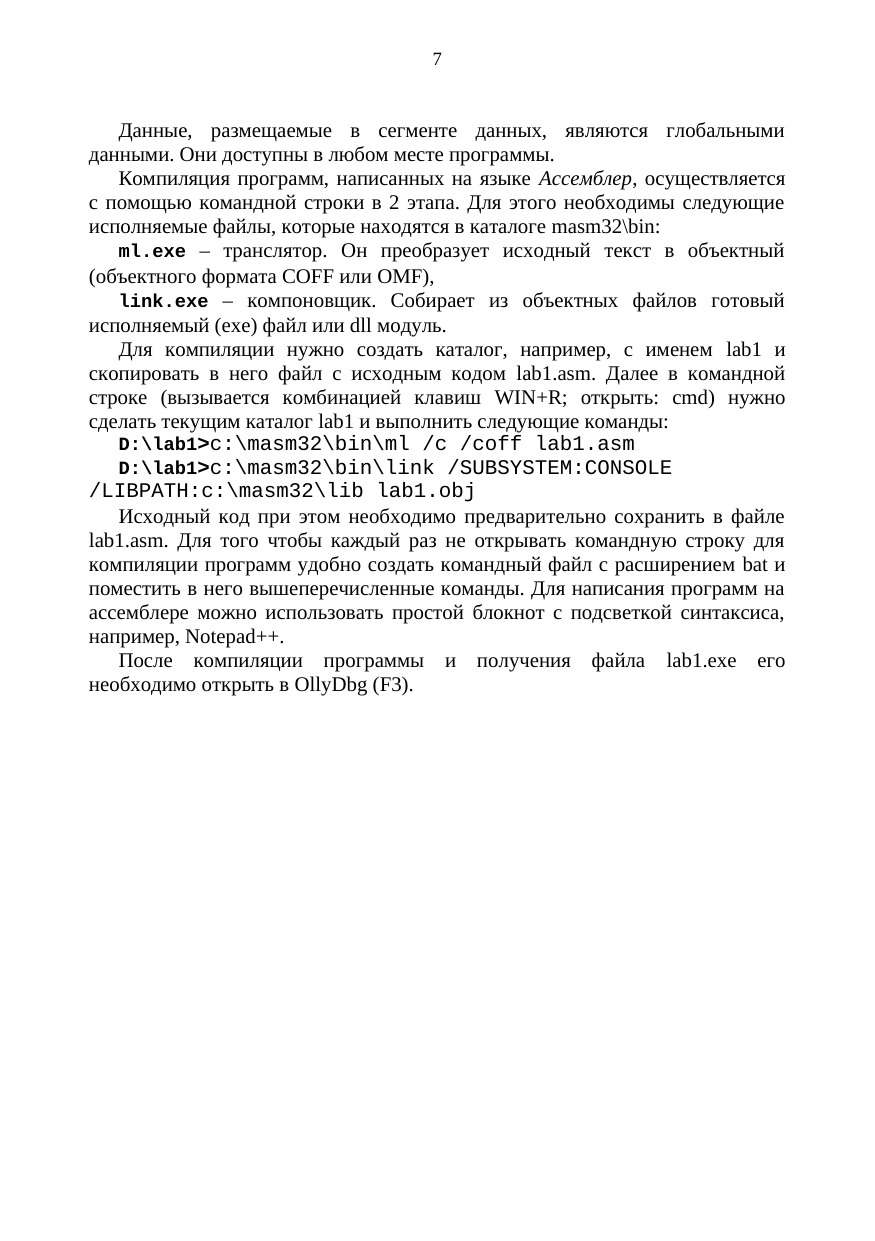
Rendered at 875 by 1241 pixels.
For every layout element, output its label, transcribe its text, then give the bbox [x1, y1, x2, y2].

text После компиляции программы и получения файла lab1.exe его необходимо открыть в OllyDbg (F3). [89, 648, 785, 696]
text Исходный код при этом необходимо предварительно сохранить в файле lab1.asm. Для того чтобы каждый раз не открывать командную строку для компиляции программ удобно создать командный файл с расширением bat и поместить в него вышеперечисленные команды. Для написания программ на ассемблере можно использовать простой блокнот с подсветкой синтаксиса, например, Notepad++. [89, 504, 785, 648]
text ml.exe – транслятор. Он преобразует исходный текст в объектный (объектного формата COFF или OMF), [89, 238, 785, 288]
text Компиляция программ, написанных на языке Ассемблер, осуществляется с помощью командной строки в 2 этапа. Для этого необходимы следующие исполняемые файлы, которые находятся в каталоге masm32\bin: [89, 166, 785, 238]
text D:\lab1>c:\masm32\bin\ml /c /coff lab1.asm [89, 433, 785, 457]
text link.exe – компоновщик. Собирает из объектных файлов готовый исполняемый (exe) файл или dll модуль. [89, 288, 785, 337]
text Для компиляции нужно создать каталог, например, с именем lab1 и скопировать в него файл с исходным кодом lab1.asm. Далее в командной строке (вызывается комбинацией клавиш WIN+R; открыть: cmd) нужно сделать текущим каталог lab1 и выполнить следующие команды: [89, 337, 785, 433]
text Данные, размещаемые в сегменте данных, являются глобальными данными. Они доступны в любом месте программы. [89, 118, 785, 166]
text D:\lab1>c:\masm32\bin\link /SUBSYSTEM:CONSOLE /LIBPATH:c:\masm32\lib lab1.obj [89, 457, 785, 504]
